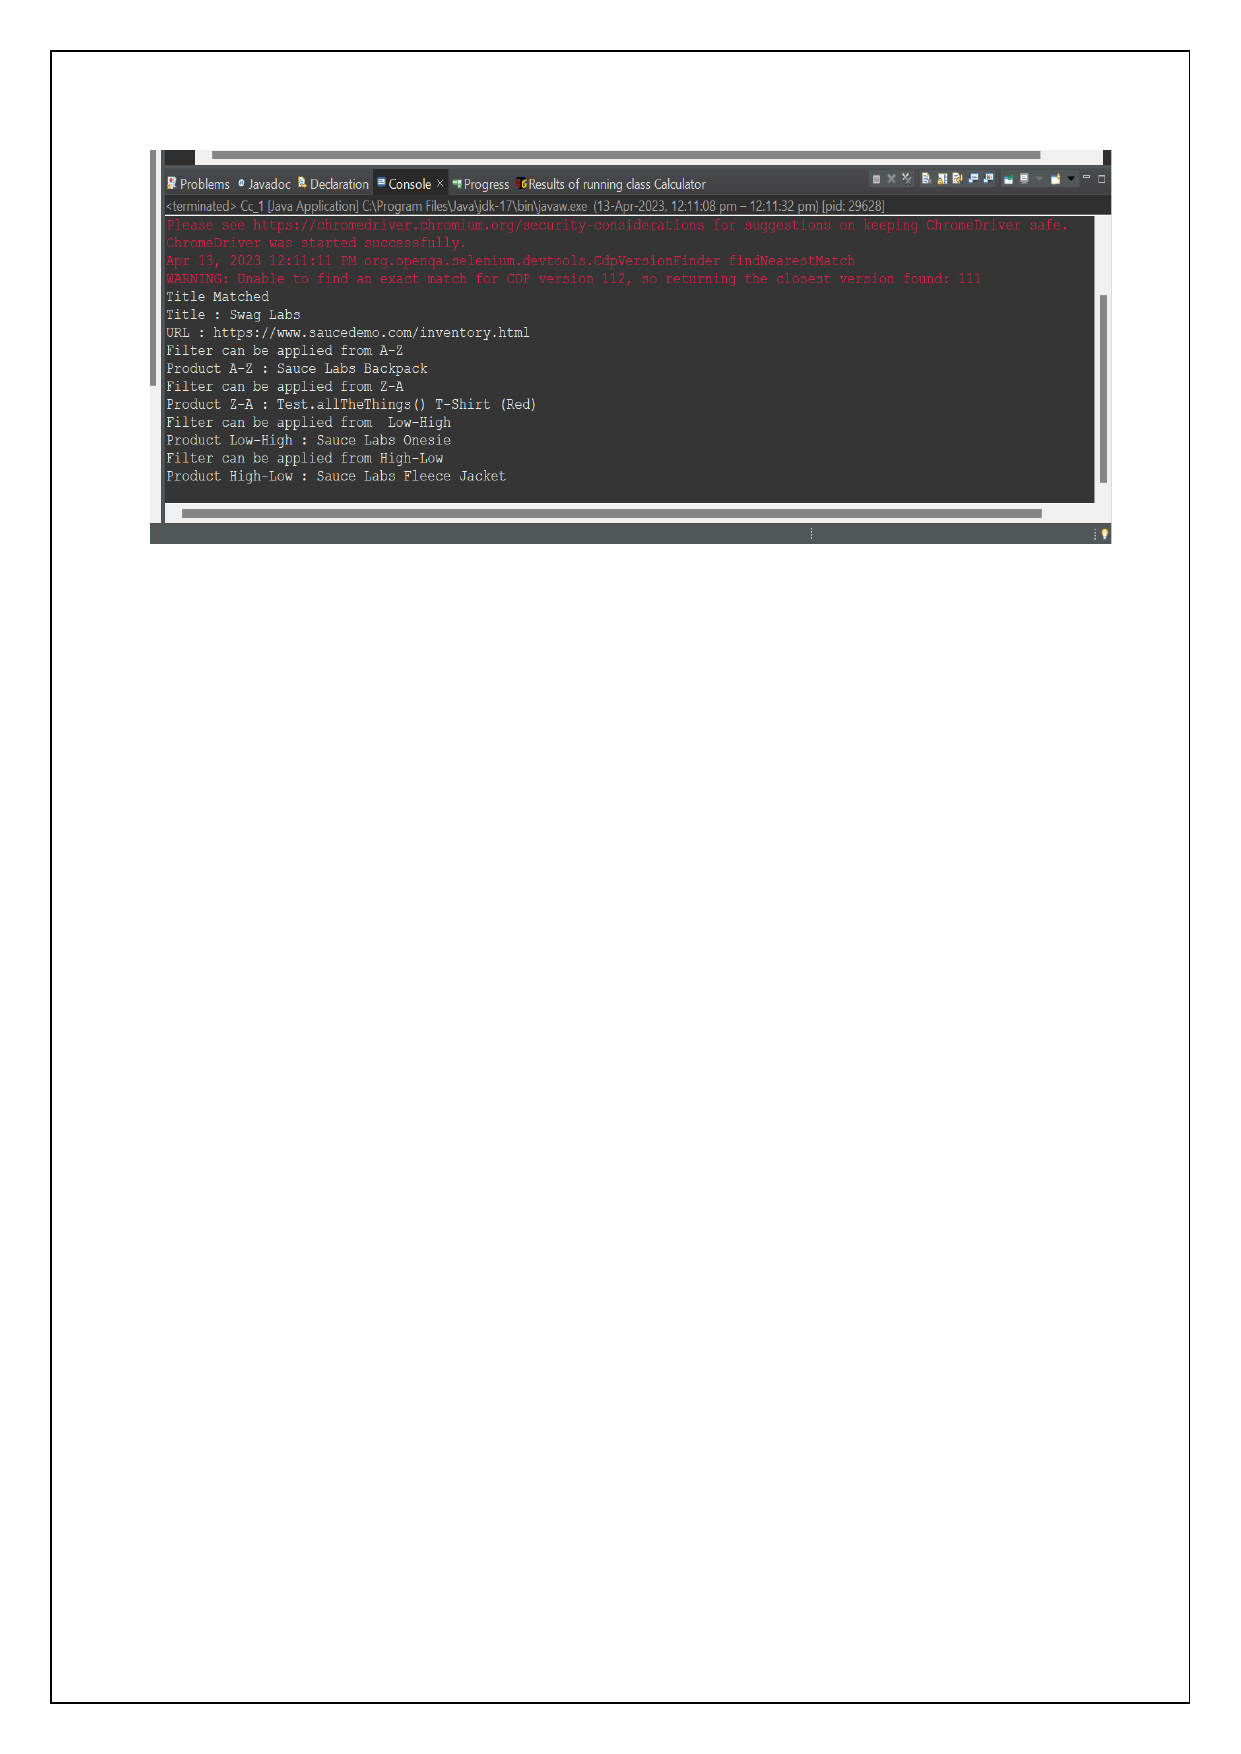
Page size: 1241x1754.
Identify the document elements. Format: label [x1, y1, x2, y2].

picture [150, 150, 1112, 544]
